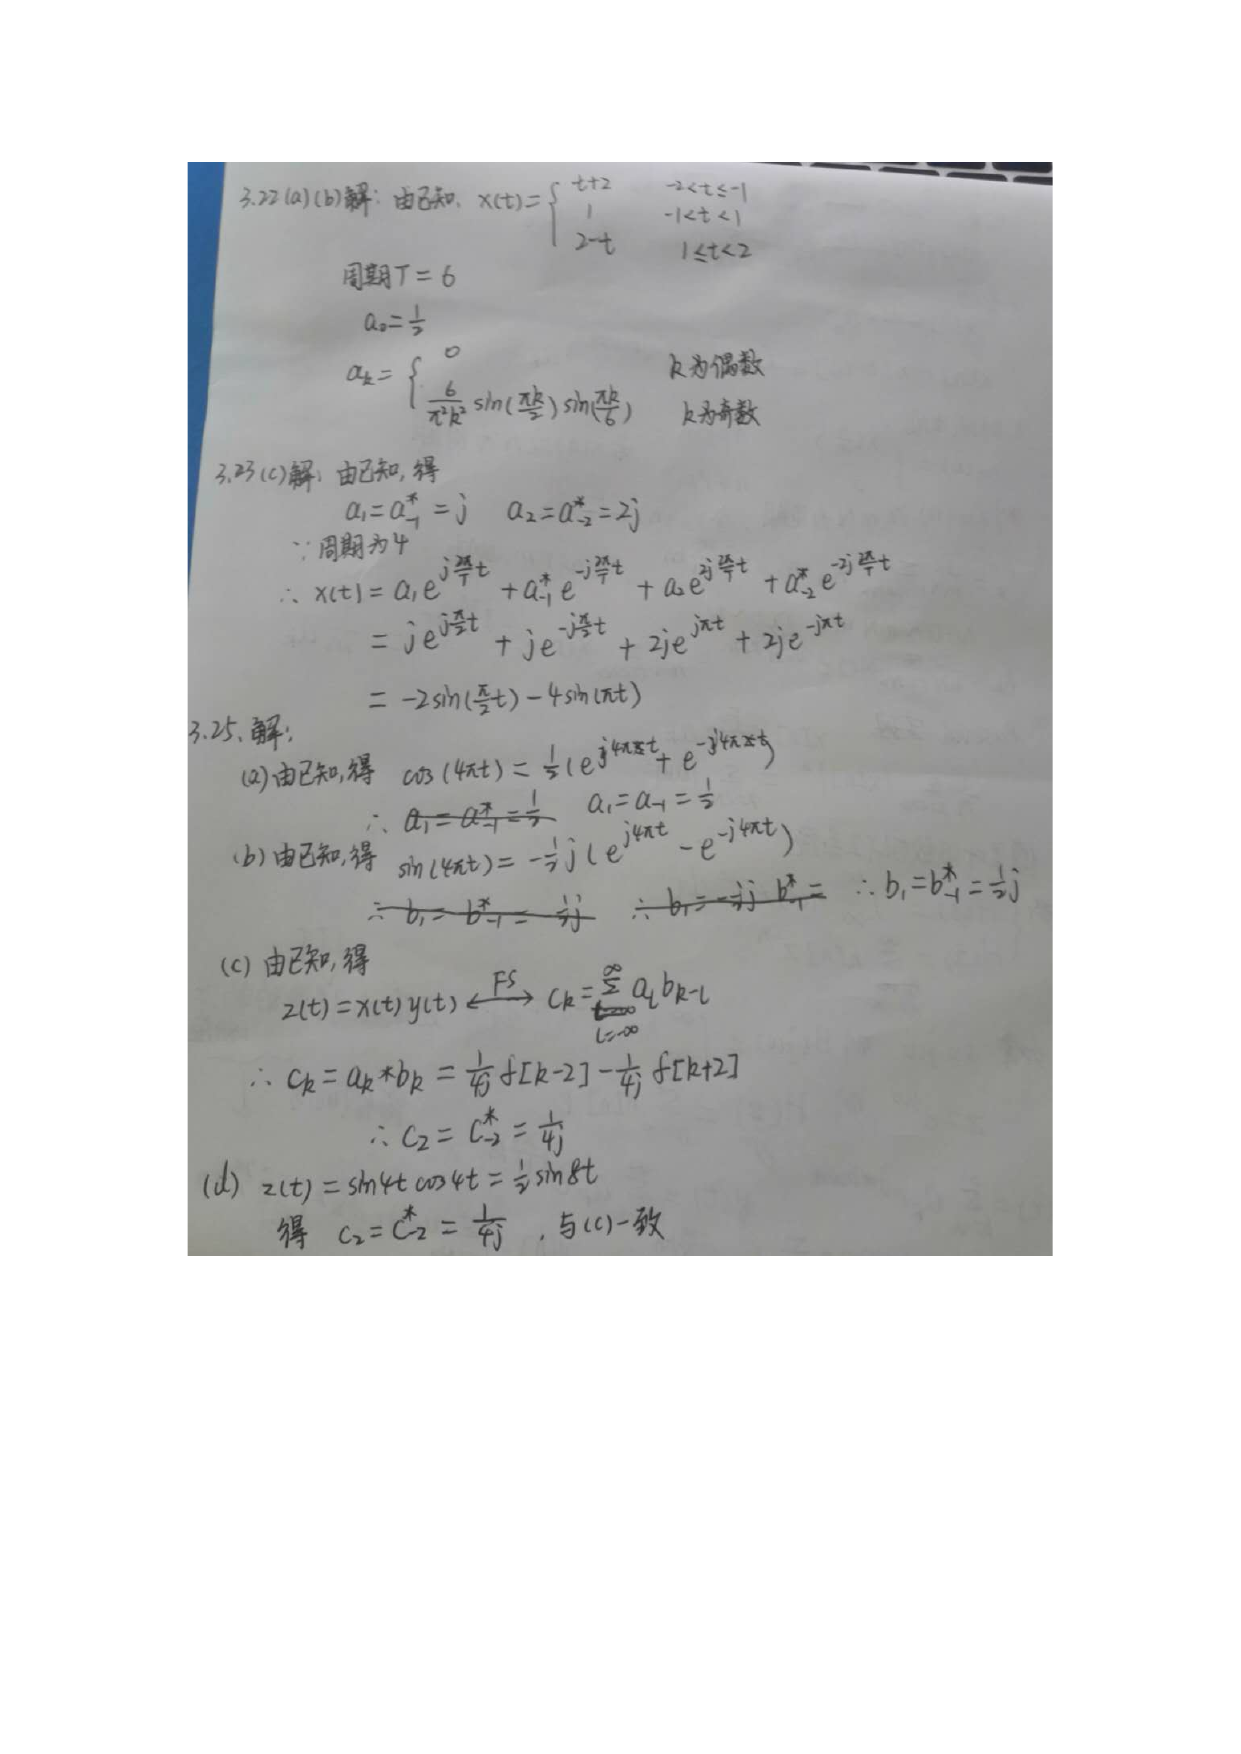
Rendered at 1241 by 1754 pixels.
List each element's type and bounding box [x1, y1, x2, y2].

picture [187, 162, 1053, 1256]
